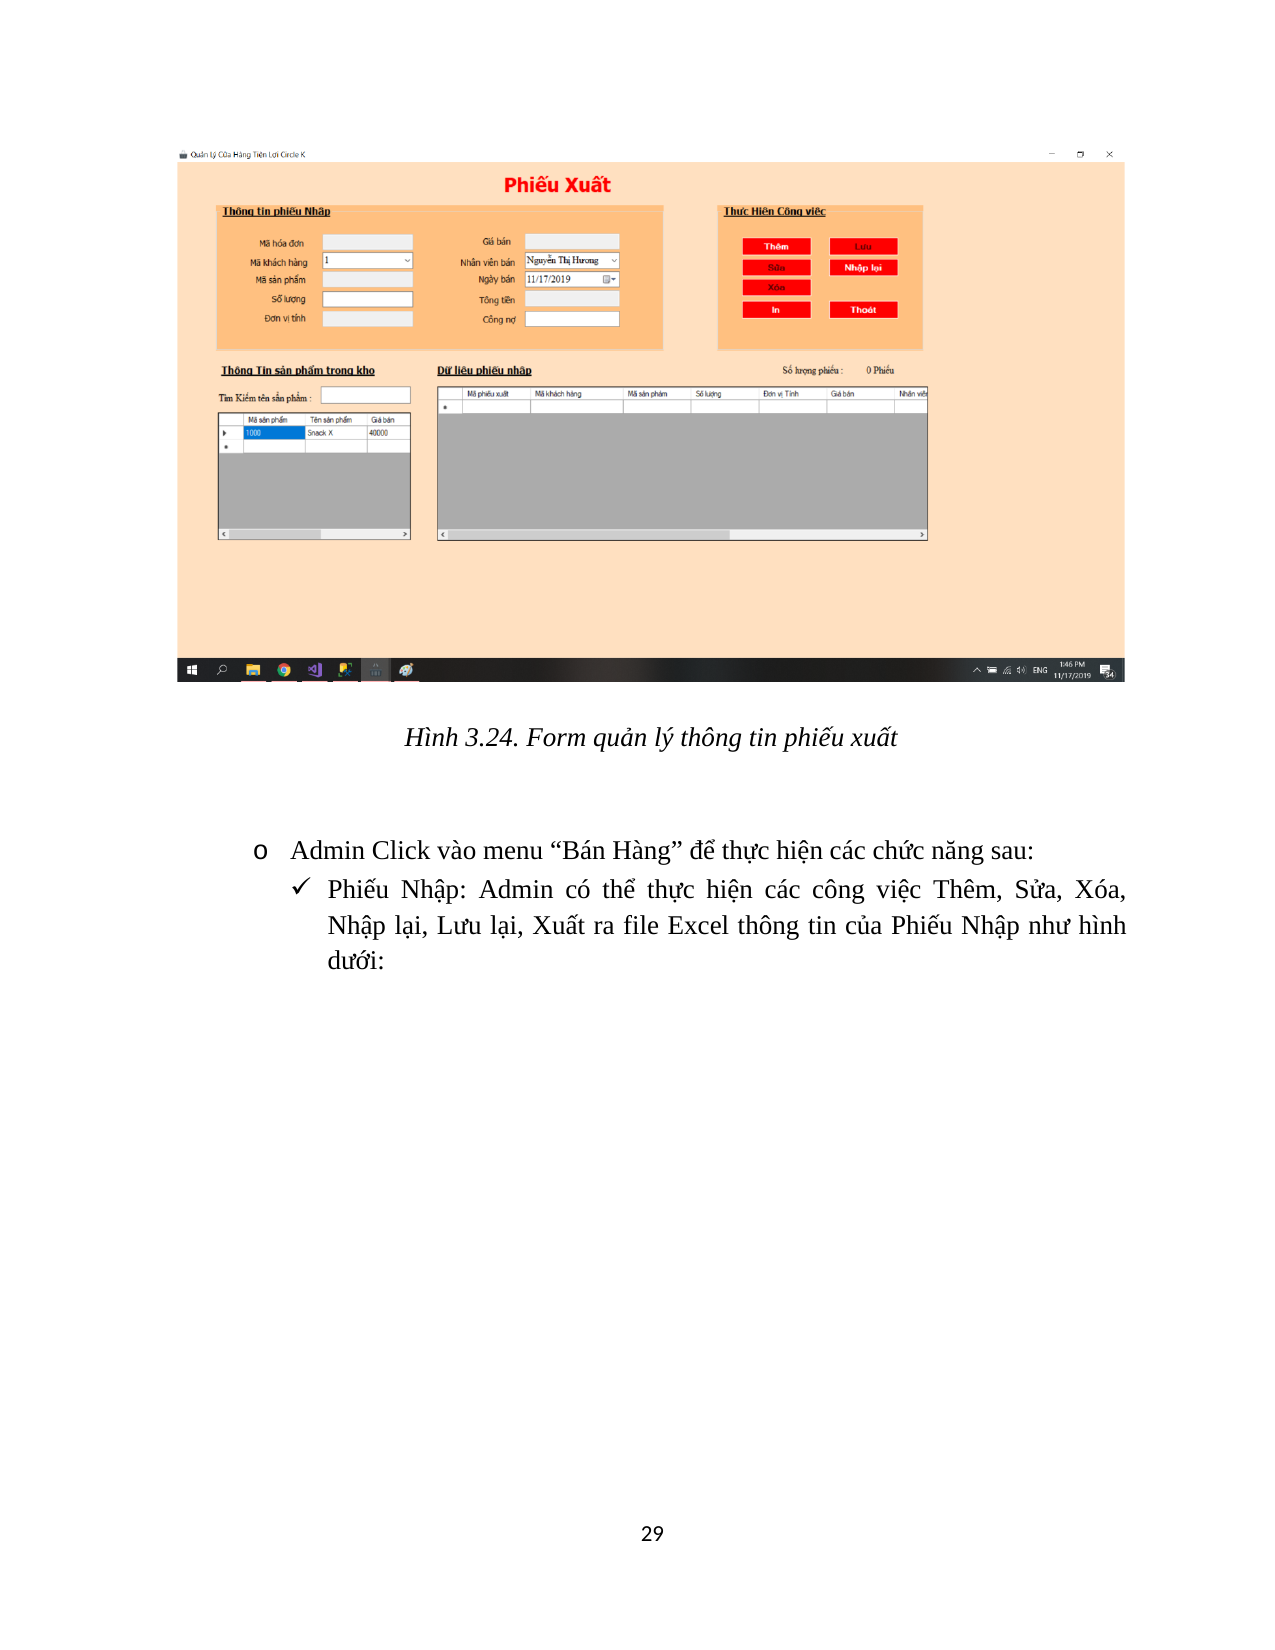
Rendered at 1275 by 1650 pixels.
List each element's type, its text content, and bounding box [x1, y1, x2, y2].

list Admin Click vào menu “Bán Hàng” để thực hiện các chức năng sau: [252, 834, 1127, 868]
picture [177, 147, 1125, 682]
list Phiếu Nhập: Admin có thể thực hiện các công việc Thêm, Sửa, Xóa, Nhập lại, Lưu lại, Xuất ra file Excel thông tin của Phiếu Nhập như hình dưới: [290, 873, 1127, 976]
list Hình 3.24. Form quản lý thông tin phiếu xuất [177, 721, 1127, 752]
